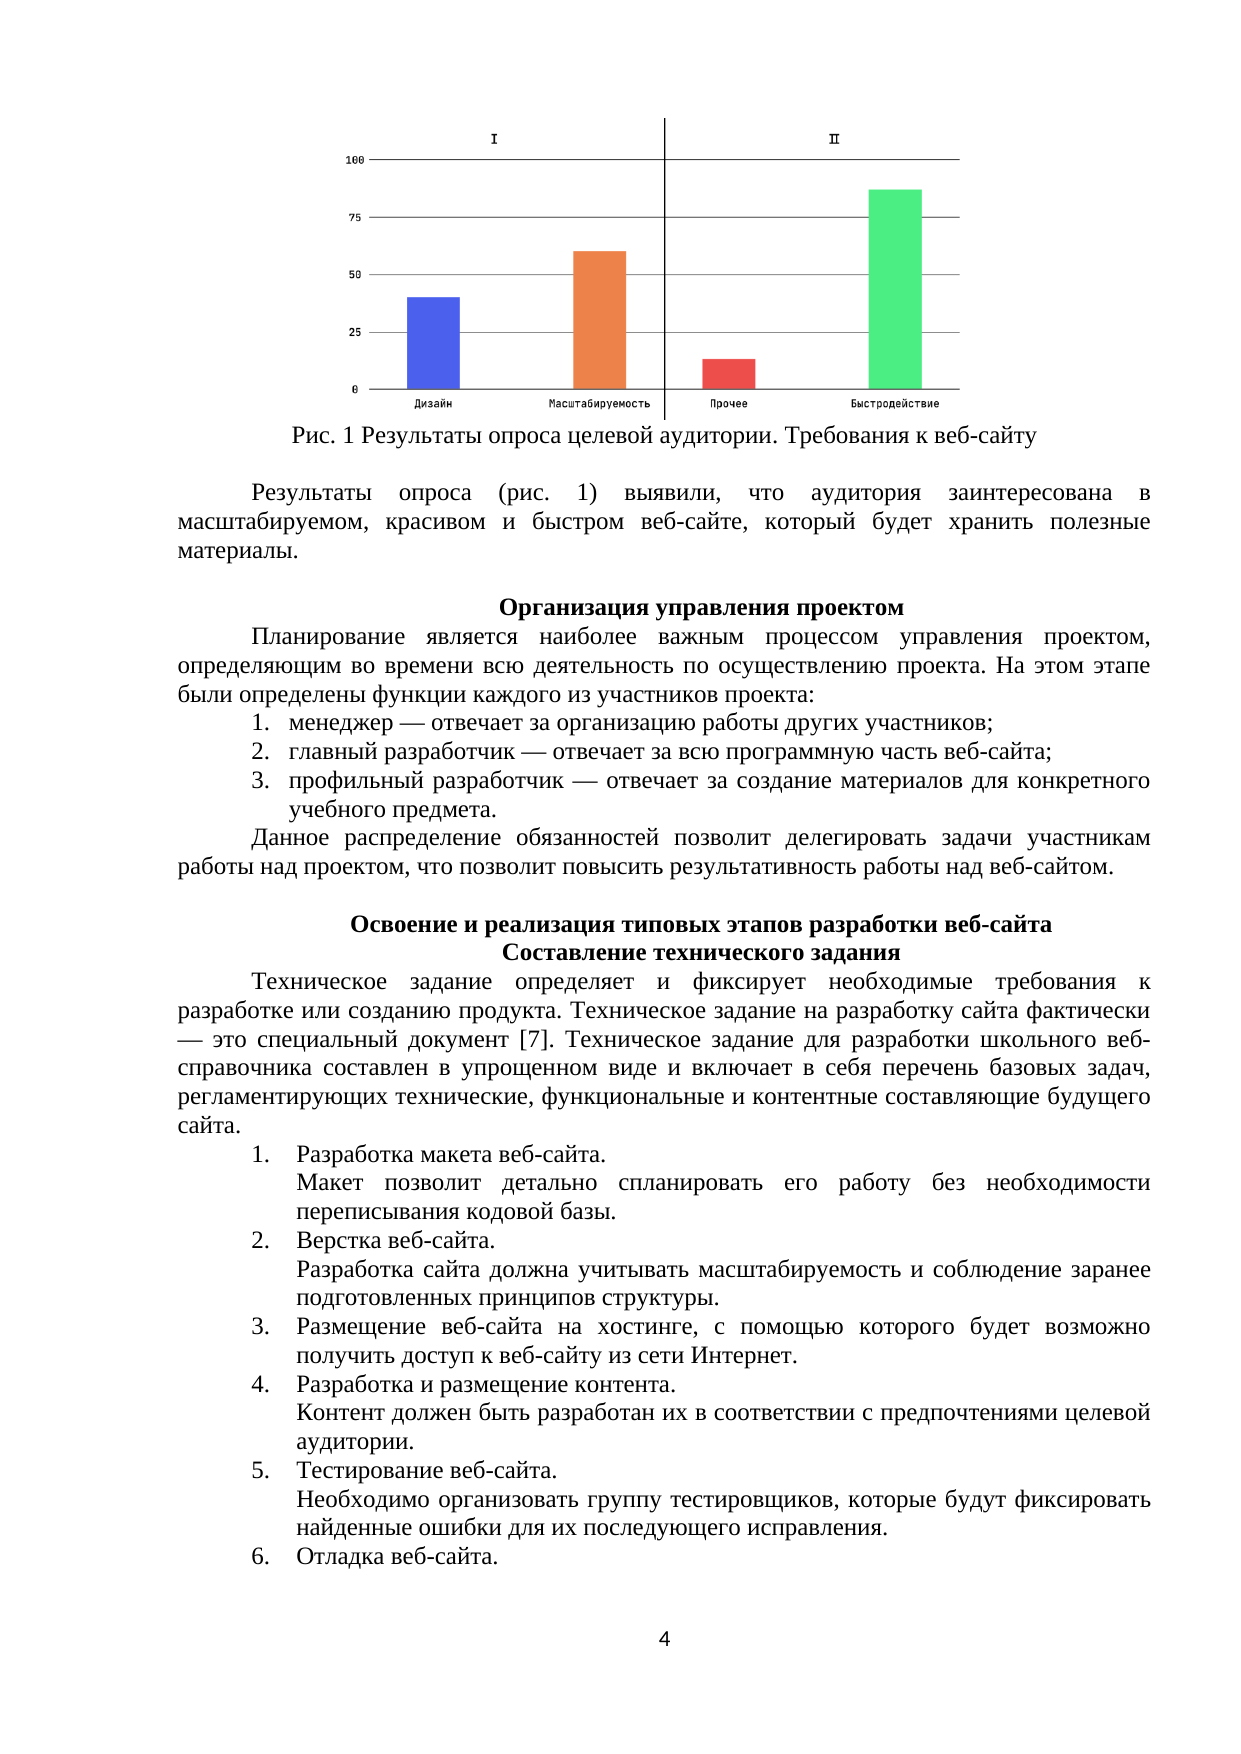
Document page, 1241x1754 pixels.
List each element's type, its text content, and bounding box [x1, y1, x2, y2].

text Данное распределение обязанностей позволит делегировать задачи участникам работы над проектом, что позволит повысить результативность работы над веб-сайтом. [177, 822, 1152, 880]
list Контент должен быть разработан их в соответствии с предпочтениями целевой аудитории. [296, 1397, 1152, 1455]
list профильный разработчик — отвечает за создание материалов для конкретного учебного предмета. [251, 765, 1152, 822]
list Разработка макета веб-сайта. [251, 1139, 1152, 1167]
text Освоение и реализация типовых этапов разработки веб-сайта [251, 909, 1152, 937]
list Отладка веб-сайта. [251, 1541, 1152, 1570]
list Макет позволит детально спланировать его работу без необходимости переписывания кодовой базы. [296, 1167, 1152, 1225]
list Тестирование веб-сайта. [251, 1455, 1152, 1484]
list Необходимо организовать группу тестировщиков, которые будут фиксировать найденные ошибки для их последующего исправления. [296, 1484, 1152, 1541]
text Результаты опроса (рис. 1) выявили, что аудитория заинтересована в масштабируемом, красивом и быстром веб-сайте, который будет хранить полезные материалы. [177, 477, 1152, 564]
list главный разработчик — отвечает за всю программную часть веб-сайта; [251, 736, 1152, 765]
text Планирование является наиболее важным процессом управления проектом, определяющим во времени всю деятельность по осуществлению проекта. На этом этапе были определены функции каждого из участников проекта: [177, 621, 1152, 707]
list Размещение веб-сайта на хостинге, с помощью которого будет возможно получить доступ к веб-сайту из сети Интернет. [251, 1311, 1152, 1369]
picture [325, 118, 1004, 420]
text Рис. 1 Результаты опроса целевой аудитории. Требования к веб-сайту [177, 420, 1152, 449]
text Составление технического задания [251, 937, 1152, 966]
list Разработка сайта должна учитывать масштабируемость и соблюдение заранее подготовленных принципов структуры. [296, 1254, 1152, 1311]
list Верстка веб-сайта. [251, 1225, 1152, 1254]
text Техническое задание определяет и фиксирует необходимые требования к разработке или созданию продукта. Техническое задание на разработку сайта фактически — это специальный документ [7]. Техническое задание для разработки школьного веб-справочника составлен в упрощенном виде и включает в себя перечень базовых задач, регламентирующих технические, функциональные и контентные составляющие будущего сайта. [177, 966, 1152, 1139]
list менеджер — отвечает за организацию работы других участников; [251, 707, 1152, 736]
text Организация управления проектом [251, 592, 1152, 621]
list Разработка и размещение контента. [251, 1369, 1152, 1397]
